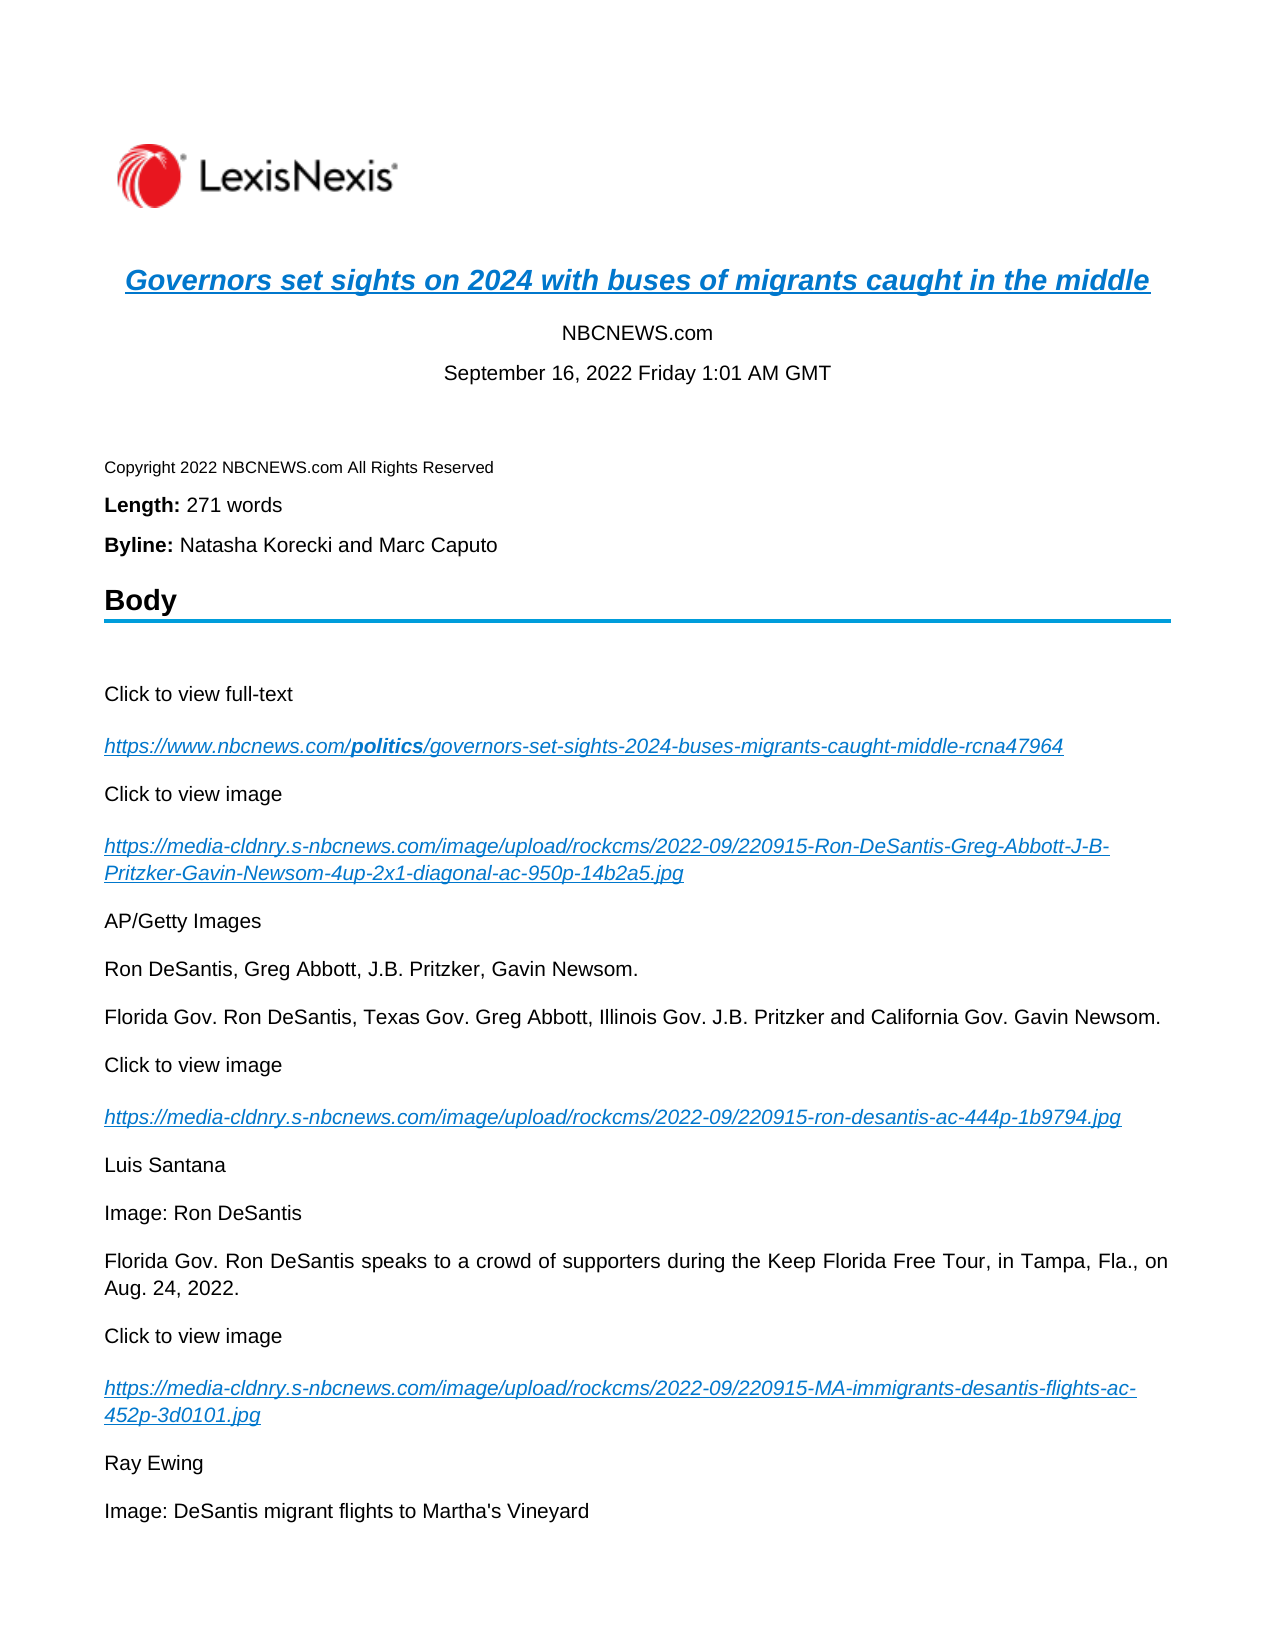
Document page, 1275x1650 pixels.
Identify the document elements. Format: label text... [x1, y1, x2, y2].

text Florida Gov. Ron DeSantis speaks to a crowd of supporters during the Keep Florida Free Tour, in Tampa, Fla., on Aug. 24, 2022. [104, 1246, 1171, 1300]
picture [104, 144, 412, 208]
text Copyright 2022 NBCNEWS.com All Rights Reserved [104, 426, 1171, 477]
text Click to view image [104, 1050, 1171, 1077]
text Click to view image [104, 1321, 1171, 1348]
text Click to view full-text [104, 679, 1171, 706]
text https://www.nbcnews.com/politics/governors-set-sights-2024-buses-migrants-caught-middle-rcna47964 [104, 731, 1171, 758]
text Image: DeSantis migrant flights to Martha's Vineyard [104, 1496, 1171, 1523]
text Byline: Natasha Korecki and Marc Caputo [104, 529, 1171, 556]
text Body [104, 581, 1171, 617]
text AP/Getty Images [104, 906, 1171, 933]
text NBCNEWS.com [104, 318, 1171, 345]
text Luis Santana [104, 1150, 1171, 1177]
text Ray Ewing [104, 1448, 1171, 1475]
text https://media-cldnry.s-nbcnews.com/image/upload/rockcms/2022-09/220915-MA-immigrants-desantis-flights-ac-452p-3d0101.jpg [104, 1373, 1171, 1427]
text https://media-cldnry.s-nbcnews.com/image/upload/rockcms/2022-09/220915-ron-desantis-ac-444p-1b9794.jpg [104, 1102, 1171, 1129]
text Length: 271 words [104, 490, 1171, 517]
text Ron DeSantis, Greg Abbott, J.B. Pritzker, Gavin Newsom. [104, 954, 1171, 981]
text Image: Ron DeSantis [104, 1198, 1171, 1225]
subtitle Governors set sights on 2024 with buses of migrants caught in the middle [104, 261, 1171, 297]
text September 16, 2022 Friday 1:01 AM GMT [104, 357, 1171, 384]
text Click to view image [104, 779, 1171, 806]
text Florida Gov. Ron DeSantis, Texas Gov. Greg Abbott, Illinois Gov. J.B. Pritzker and California Gov. Gavin Newsom. [104, 1002, 1171, 1029]
text https://media-cldnry.s-nbcnews.com/image/upload/rockcms/2022-09/220915-Ron-DeSantis-Greg-Abbott-J-B-Pritzker-Gavin-Newsom-4up-2x1-diagonal-ac-950p-14b2a5.jpg [104, 831, 1171, 885]
